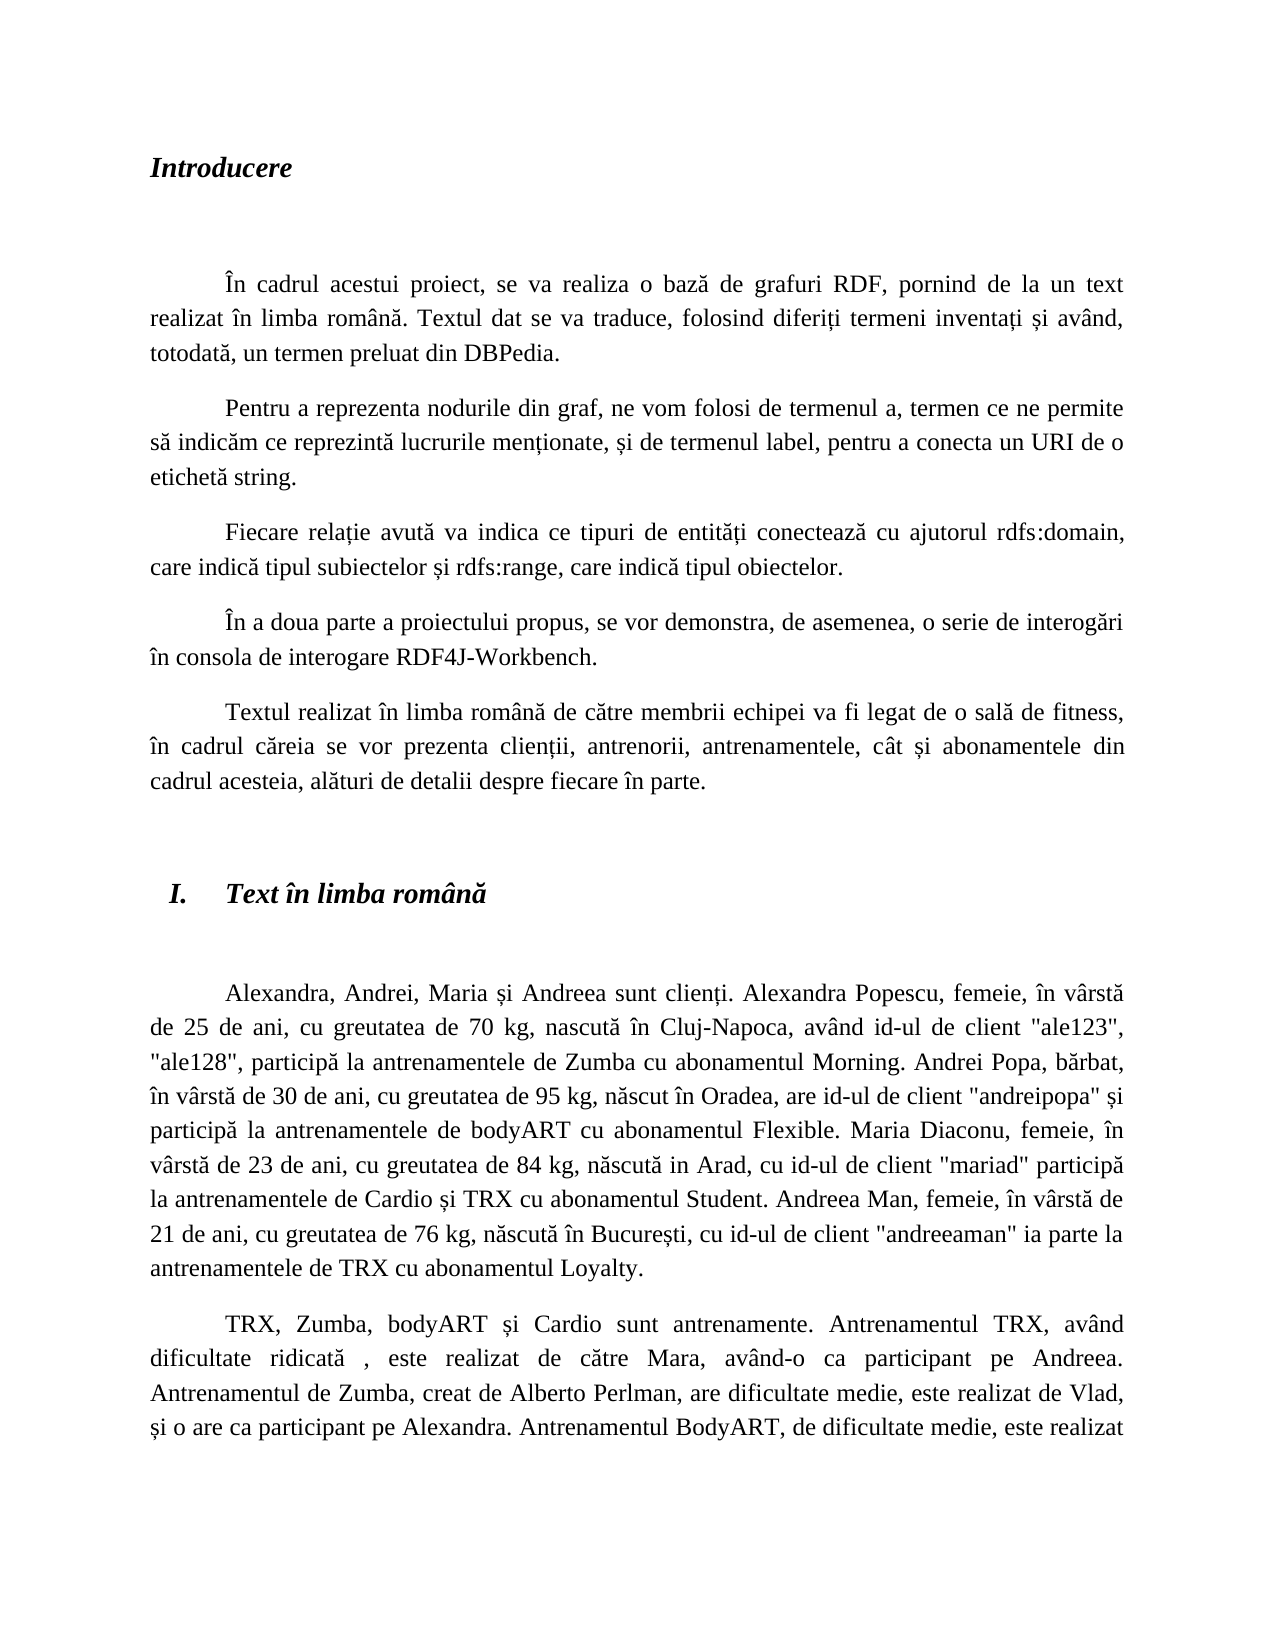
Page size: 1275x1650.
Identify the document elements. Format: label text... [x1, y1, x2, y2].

text În a doua parte a proiectului propus, se vor demonstra, de asemenea, o serie de interogări în consola de interogare RDF4J-Workbench. [150, 607, 1125, 670]
text Alexandra, Andrei, Maria și Andreea sunt clienți. Alexandra Popescu, femeie, în vârstă de 25 de ani, cu greutatea de 70 kg, nascută în Cluj-Napoca, având id-ul de client "ale123", "ale128", participă la antrenamentele de Zumba cu abonamentul Morning. Andrei Popa, bărbat, în vârstă de 30 de ani, cu greutatea de 95 kg, născut în Oradea, are id-ul de client "andreipopa" și participă la antrenamentele de bodyART cu abonamentul Flexible. Maria Diaconu, femeie, în vârstă de 23 de ani, cu greutatea de 84 kg, născută in Arad, cu id-ul de client "mariad" participă la antrenamentele de Cardio și TRX cu abonamentul Student. Andreea Man, femeie, în vârstă de 21 de ani, cu greutatea de 76 kg, născută în București, cu id-ul de client "andreeaman" ia parte la antrenamentele de TRX cu abonamentul Loyalty. [150, 978, 1125, 1282]
text Pentru a reprezenta nodurile din graf, ne vom folosi de termenul a, termen ce ne permite să indicăm ce reprezintă lucrurile menționate, și de termenul label, pentru a conecta un URI de o etichetă string. [150, 393, 1125, 491]
text Textul realizat în limba română de către membrii echipei va fi legat de o sală de fitness, în cadrul căreia se vor prezenta clienții, antrenorii, antrenamentele, cât și abonamentele din cadrul acesteia, alături de detalii despre fiecare în parte. [150, 697, 1125, 794]
text Introducere [150, 150, 1125, 183]
text Fiecare relație avută va indica ce tipuri de entități conectează cu ajutorul rdfs:domain, care indică tipul subiectelor și rdfs:range, care indică tipul obiectelor. [150, 517, 1125, 581]
list Text în limba română [187, 876, 1125, 910]
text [150, 1309, 1125, 1441]
text În cadrul acestui proiect, se va realiza o bază de grafuri RDF, pornind de la un text realizat în limba română. Textul dat se va traduce, folosind diferiți termeni inventați și având, totodată, un termen preluat din DBPedia. [150, 269, 1125, 366]
